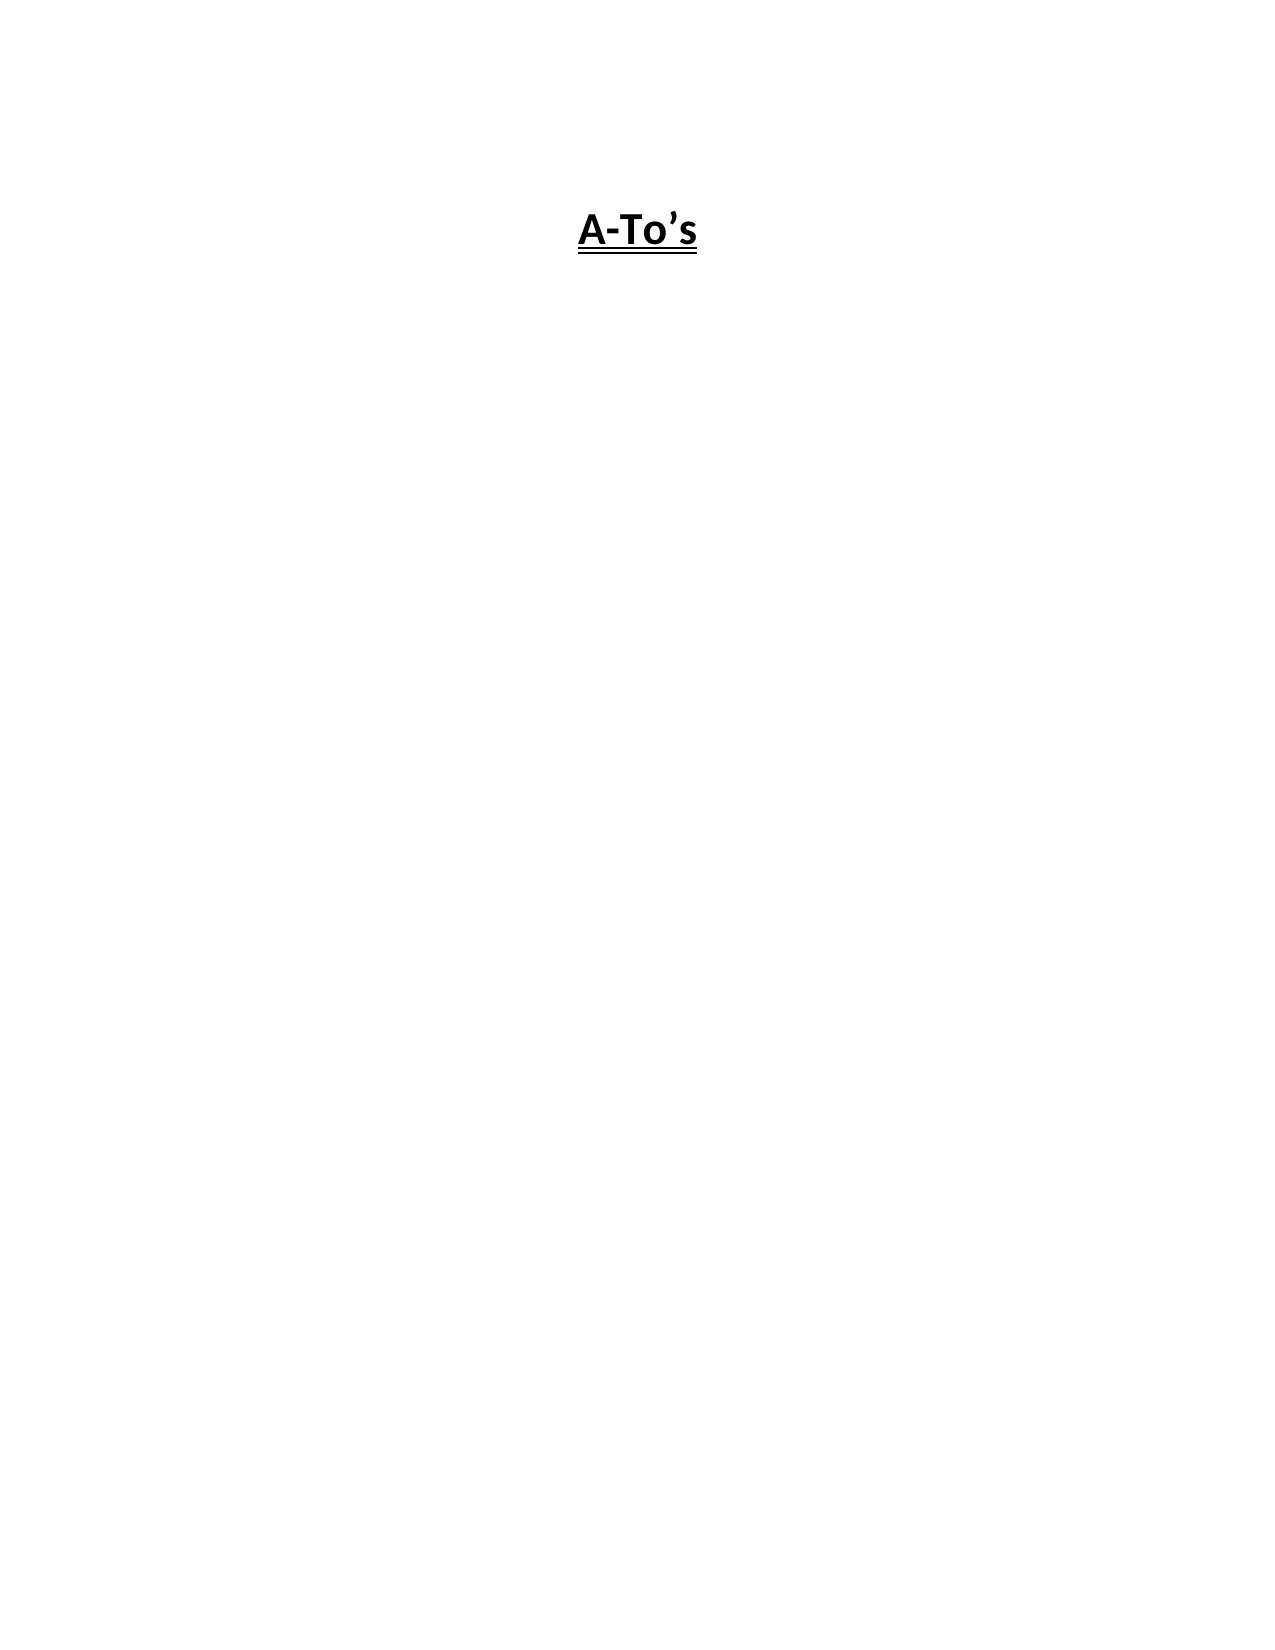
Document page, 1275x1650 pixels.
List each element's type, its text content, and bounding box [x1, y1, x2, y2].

subtitle A-To’s [150, 200, 1125, 256]
